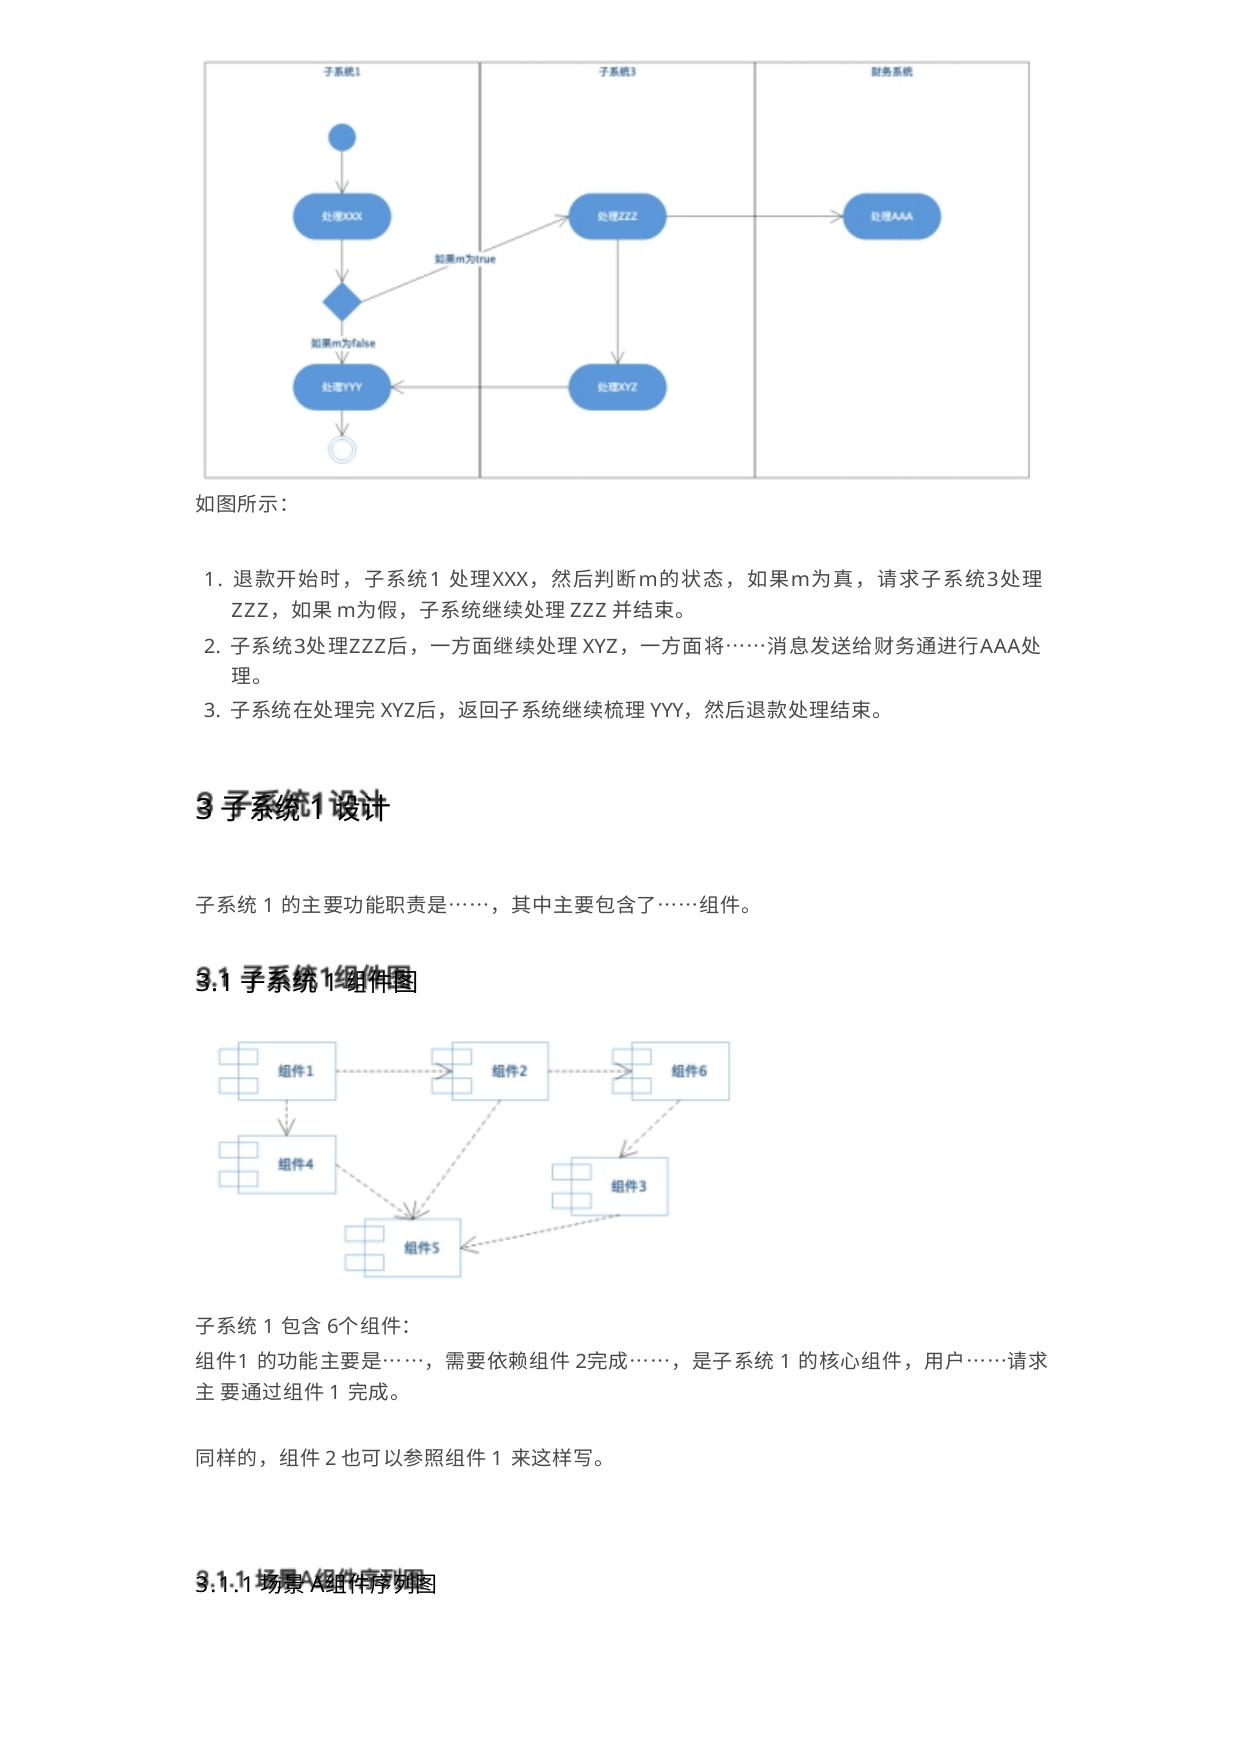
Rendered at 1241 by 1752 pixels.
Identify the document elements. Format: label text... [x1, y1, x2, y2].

text ⼦系 统1的 主要功能职责 是……，其中主要包含了……组件。 [195, 890, 1055, 919]
text 3.1.1 场景A 组件序列图 [195, 1568, 1055, 1599]
text 组件 1的 功能主要是 …… ，需要依 赖组件2 完成……，是⼦系统1的 核⼼组件， ⽤户……请求主 要通 过组 件1完 成。 [195, 1344, 1051, 1405]
text 3.1 ⼦系 统1组件 图 [195, 963, 1055, 999]
text 如图 所示 ： [195, 489, 1055, 517]
text 3. ⼦系 统在处理完XYZ 后，返回⼦系 统继续梳理YYY，然 后退款处 理结束。 [203, 694, 1055, 723]
text 3 ⼦系统1设计 [195, 787, 1055, 828]
text ⼦系 统1包 含6 个组件： [195, 1311, 1055, 1339]
text 同样 的， 组件2也可以参照组件1来 这样写。 [195, 1443, 1055, 1471]
picture [10, 58, 1230, 1693]
text 2. ⼦系统 3 处理 Z ZZ 后，⼀⽅⾯ 继续处 理XYZ ，⼀⽅⾯将 …… 消息发 送给财务通进⾏AAA 处 理。 [203, 628, 1051, 690]
text 1. 退 款 开 始 时 ， ⼦ 系 统 1处 理 XXX ， 然 后 判 断 m 的 状 态 ， 如 果 m 为 真 ， 请 求 ⼦ 系 统 3 处 理 ZZZ，如果m 为假，⼦系统继续处理Z ZZ并结束。 [203, 562, 1051, 624]
